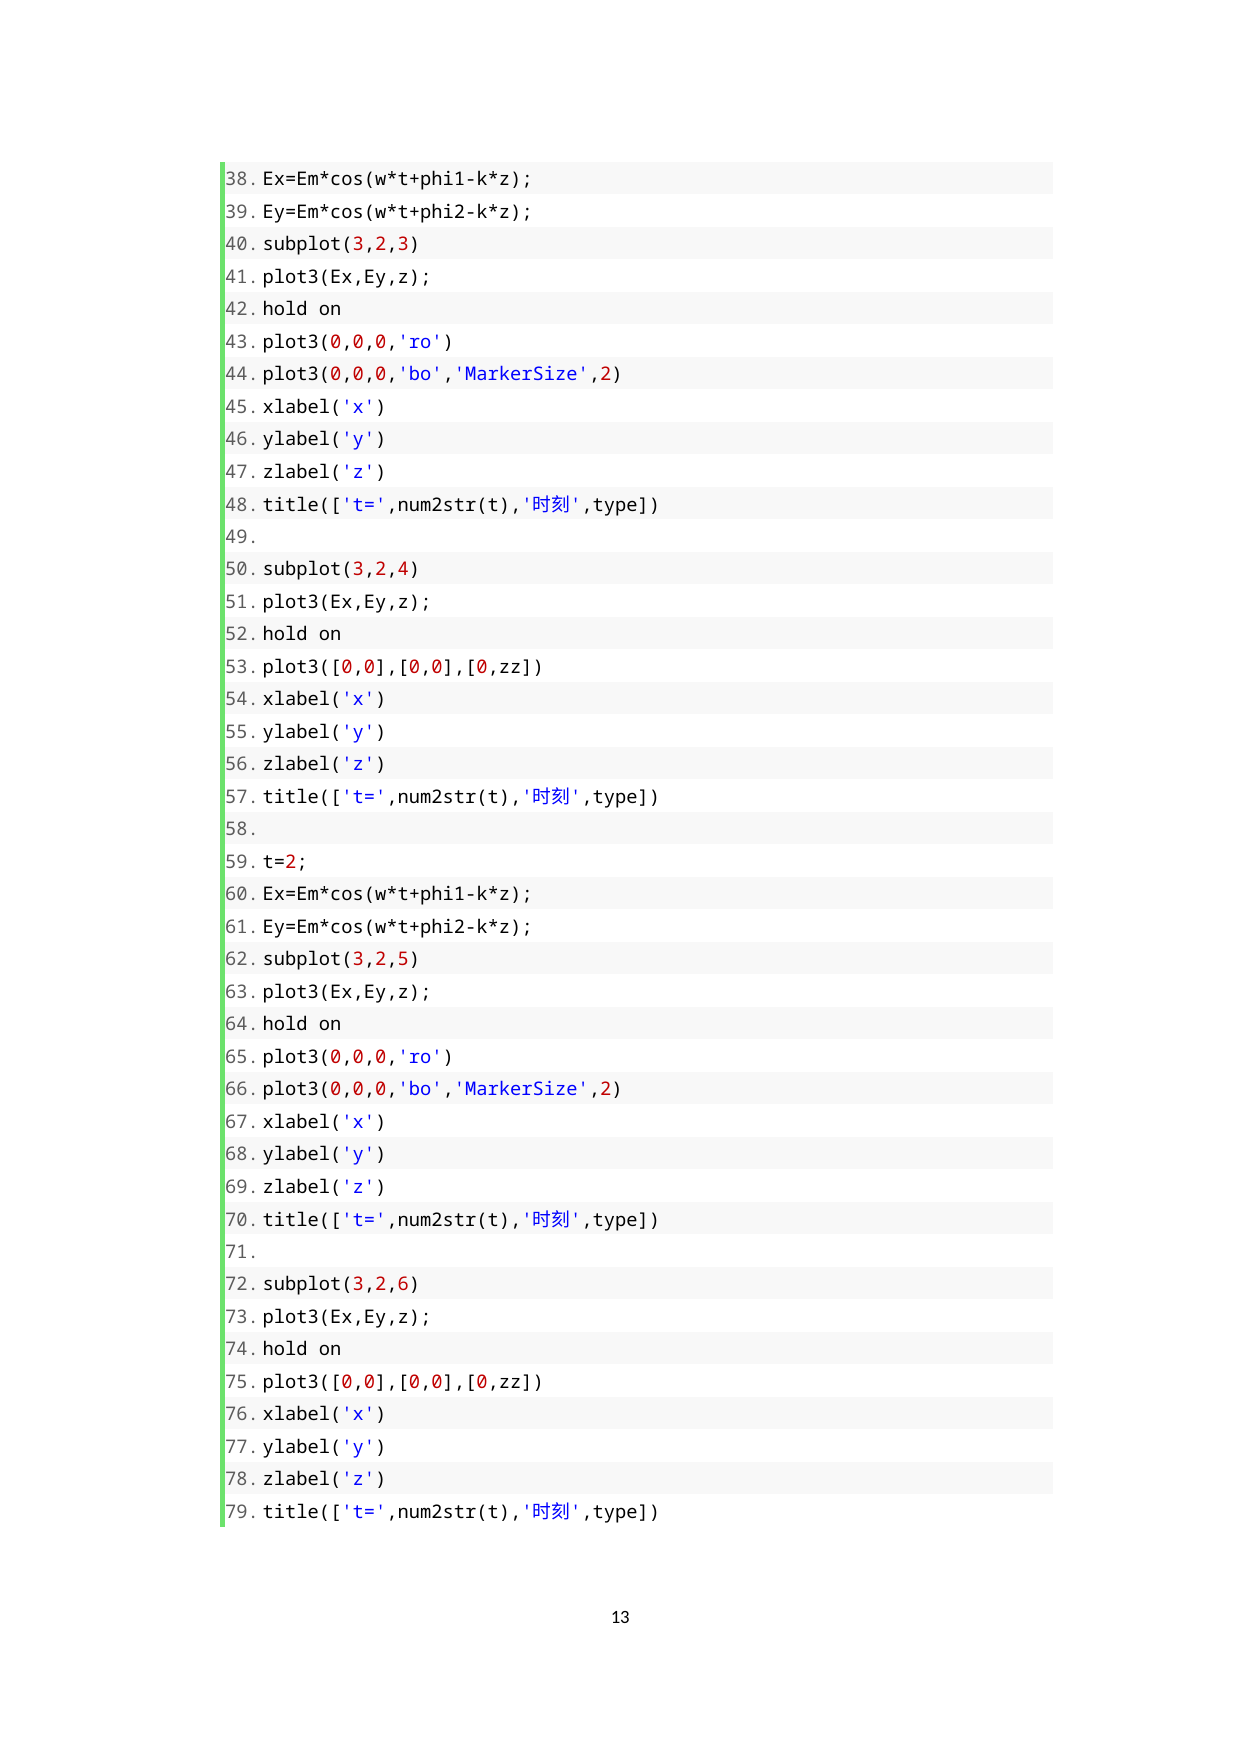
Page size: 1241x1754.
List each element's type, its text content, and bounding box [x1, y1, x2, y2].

list zlabel('z') [225, 747, 1053, 779]
list ylabel('y') [225, 714, 1053, 747]
list xlabel('x') [225, 389, 1053, 422]
list zlabel('z') [225, 1169, 1053, 1202]
list plot3(0,0,0,'ro') [225, 1039, 1053, 1072]
list subplot(3,2,6) [225, 1267, 1053, 1299]
list Ex=Em*cos(w*t+phi1-k*z); [225, 162, 1053, 194]
list plot3(Ex,Ey,z); [225, 259, 1053, 292]
list subplot(3,2,3) [225, 227, 1053, 259]
list ylabel('y') [225, 422, 1053, 454]
list ylabel('y') [225, 1137, 1053, 1169]
list plot3(0,0,0,'ro') [225, 324, 1053, 357]
list plot3(Ex,Ey,z); [225, 974, 1053, 1007]
list xlabel('x') [225, 1104, 1053, 1137]
list title(['t=',num2str(t),'时刻',type]) [225, 779, 1053, 812]
list Ex=Em*cos(w*t+phi1-k*z); [225, 877, 1053, 909]
list title(['t=',num2str(t),'时刻',type]) [225, 1494, 1053, 1527]
list xlabel('x') [225, 1397, 1053, 1429]
list hold on [225, 1007, 1053, 1039]
list plot3(0,0,0,'bo','MarkerSize',2) [225, 1072, 1053, 1104]
list t=2; [225, 844, 1053, 877]
list xlabel('x') [225, 682, 1053, 714]
list plot3([0,0],[0,0],[0,zz]) [225, 649, 1053, 682]
list zlabel('z') [225, 1462, 1053, 1494]
list subplot(3,2,5) [225, 942, 1053, 974]
list plot3(Ex,Ey,z); [225, 584, 1053, 617]
list hold on [225, 1332, 1053, 1364]
list ylabel('y') [225, 1429, 1053, 1462]
list subplot(3,2,4) [225, 552, 1053, 584]
list Ey=Em*cos(w*t+phi2-k*z); [225, 194, 1053, 227]
list title(['t=',num2str(t),'时刻',type]) [225, 487, 1053, 519]
list title(['t=',num2str(t),'时刻',type]) [225, 1202, 1053, 1234]
list zlabel('z') [225, 454, 1053, 487]
list hold on [225, 617, 1053, 649]
list Ey=Em*cos(w*t+phi2-k*z); [225, 909, 1053, 942]
list plot3(Ex,Ey,z); [225, 1299, 1053, 1332]
list plot3([0,0],[0,0],[0,zz]) [225, 1364, 1053, 1397]
list plot3(0,0,0,'bo','MarkerSize',2) [225, 357, 1053, 389]
list hold on [225, 292, 1053, 324]
